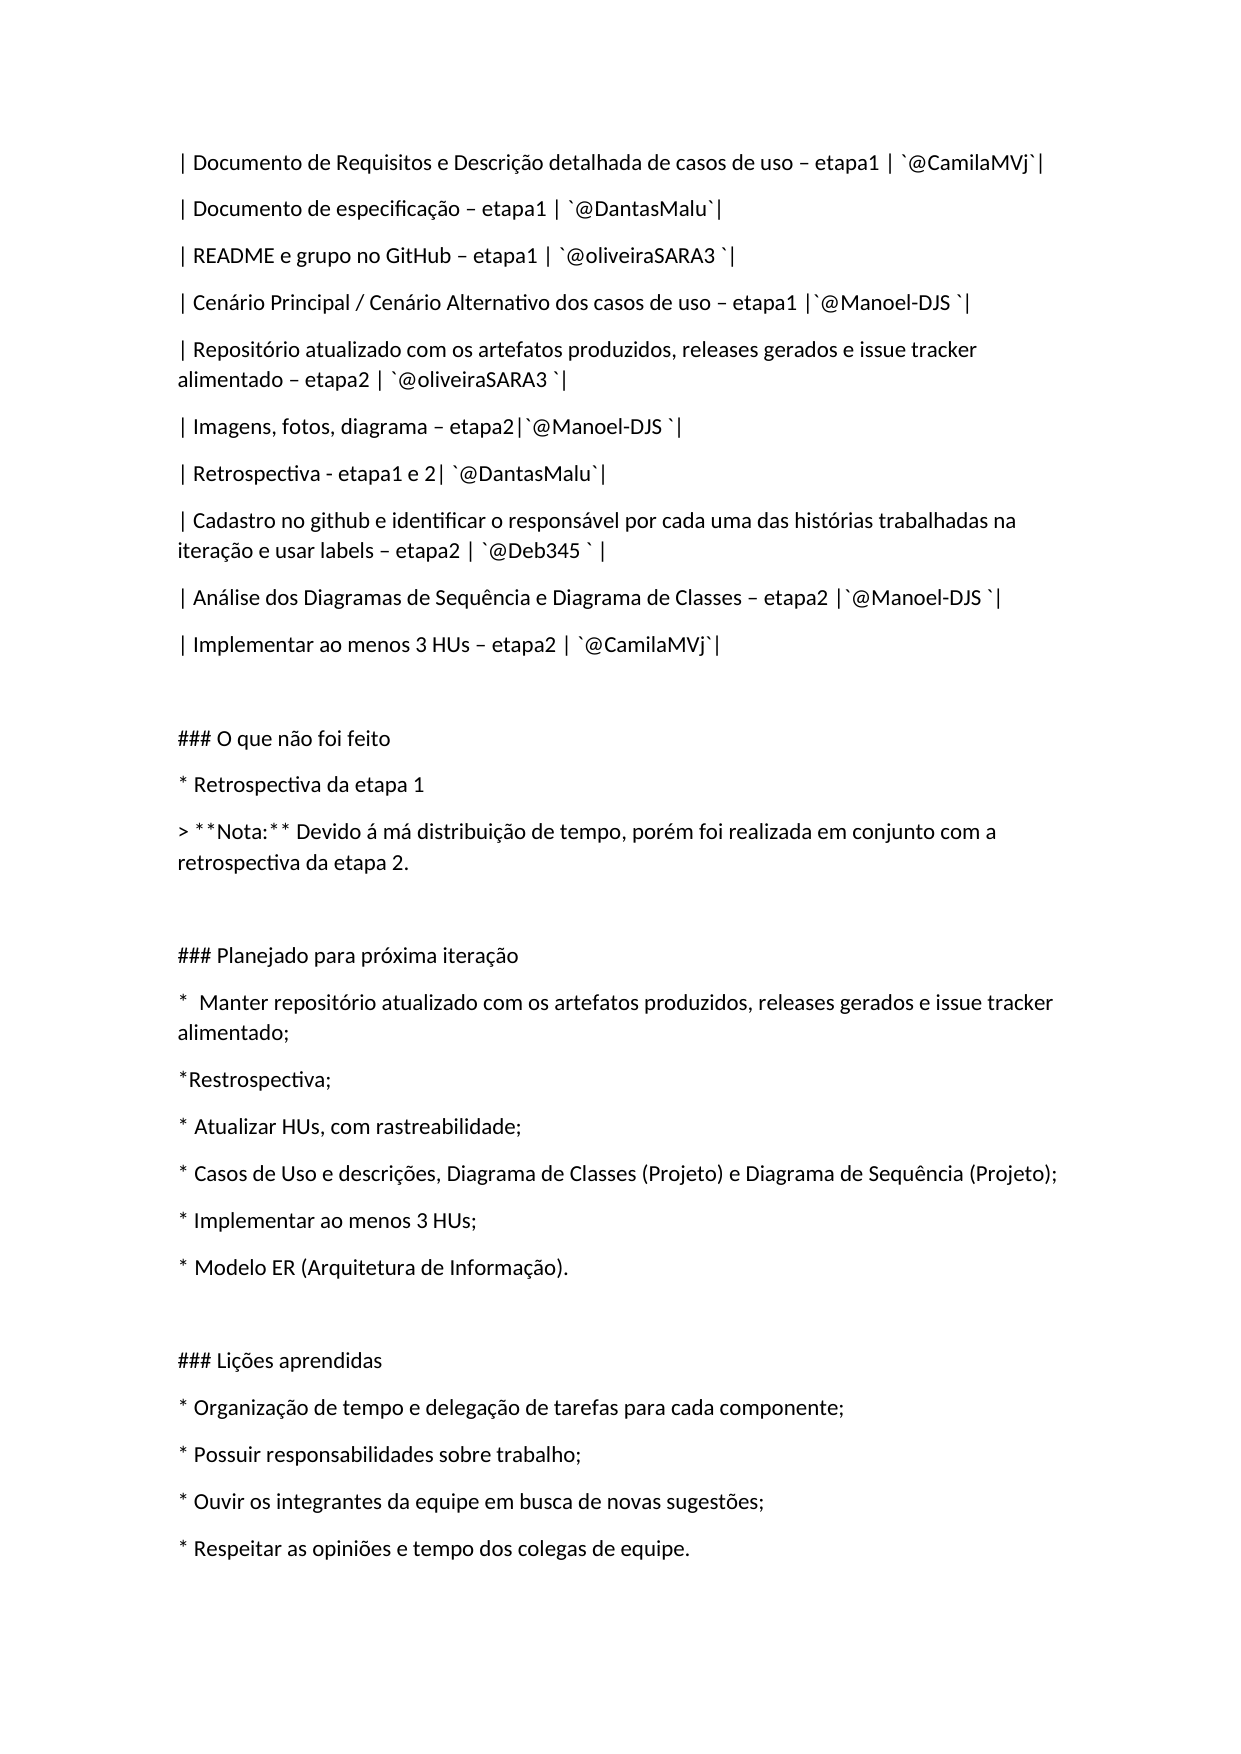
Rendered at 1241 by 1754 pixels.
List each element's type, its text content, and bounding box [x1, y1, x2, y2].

text | Análise dos Diagramas de Sequência e Diagrama de Classes – etapa2 |`@Manoel-DJS `| [177, 583, 1063, 611]
text ### O que não foi feito [177, 724, 1063, 752]
text ### Planejado para próxima iteração [177, 941, 1063, 969]
text * Retrospectiva da etapa 1 [177, 771, 1063, 798]
text * Modelo ER (Arquitetura de Informação). [194, 1253, 1063, 1281]
text *Restrospectiva; [177, 1065, 1063, 1093]
text | Imagens, fotos, diagrama – etapa2|`@Manoel-DJS `| [177, 412, 1063, 440]
text | Documento de Requisitos e Descrição detalhada de casos de uso – etapa1 | `@CamilaMVj`| [177, 148, 1063, 176]
text * Atualizar HUs, com rastreabilidade; [194, 1112, 1063, 1140]
text * Organização de tempo e delegação de tarefas para cada componente; [177, 1393, 1063, 1421]
text * Possuir responsabilidades sobre trabalho; [177, 1440, 1063, 1468]
text * Casos de Uso e descrições, Diagrama de Classes (Projeto) e Diagrama de Sequência (Projeto); [177, 1159, 1063, 1187]
text | Cadastro no github e identificar o responsável por cada uma das histórias trabalhadas na iteração e usar labels – etapa2 | `@Deb345 ` | [177, 506, 1063, 564]
text * Implementar ao menos 3 HUs; [177, 1206, 1063, 1234]
text | README e grupo no GitHub – etapa1 | `@oliveiraSARA3 `| [177, 241, 1063, 269]
text > **Nota:** Devido á má distribuição de tempo, porém foi realizada em conjunto com a retrospectiva da etapa 2. [177, 817, 1063, 876]
text | Retrospectiva - etapa1 e 2| `@DantasMalu`| [177, 459, 1063, 487]
text ### Lições aprendidas [177, 1347, 1063, 1374]
text | Documento de especificação – etapa1 | `@DantasMalu`| [177, 194, 1063, 222]
text | Repositório atualizado com os artefatos produzidos, releases gerados e issue tracker alimentado – etapa2 | `@oliveiraSARA3 `| [177, 335, 1063, 393]
text | Cenário Principal / Cenário Alternativo dos casos de uso – etapa1 |`@Manoel-DJS `| [177, 288, 1063, 316]
text * Manter repositório atualizado com os artefatos produzidos, releases gerados e issue tracker alimentado; [177, 988, 1063, 1046]
text * Respeitar as opiniões e tempo dos colegas de equipe. [177, 1534, 1063, 1562]
text | Implementar ao menos 3 HUs – etapa2 | `@CamilaMVj`| [177, 630, 1063, 658]
text * Ouvir os integrantes da equipe em busca de novas sugestões; [177, 1487, 1063, 1515]
